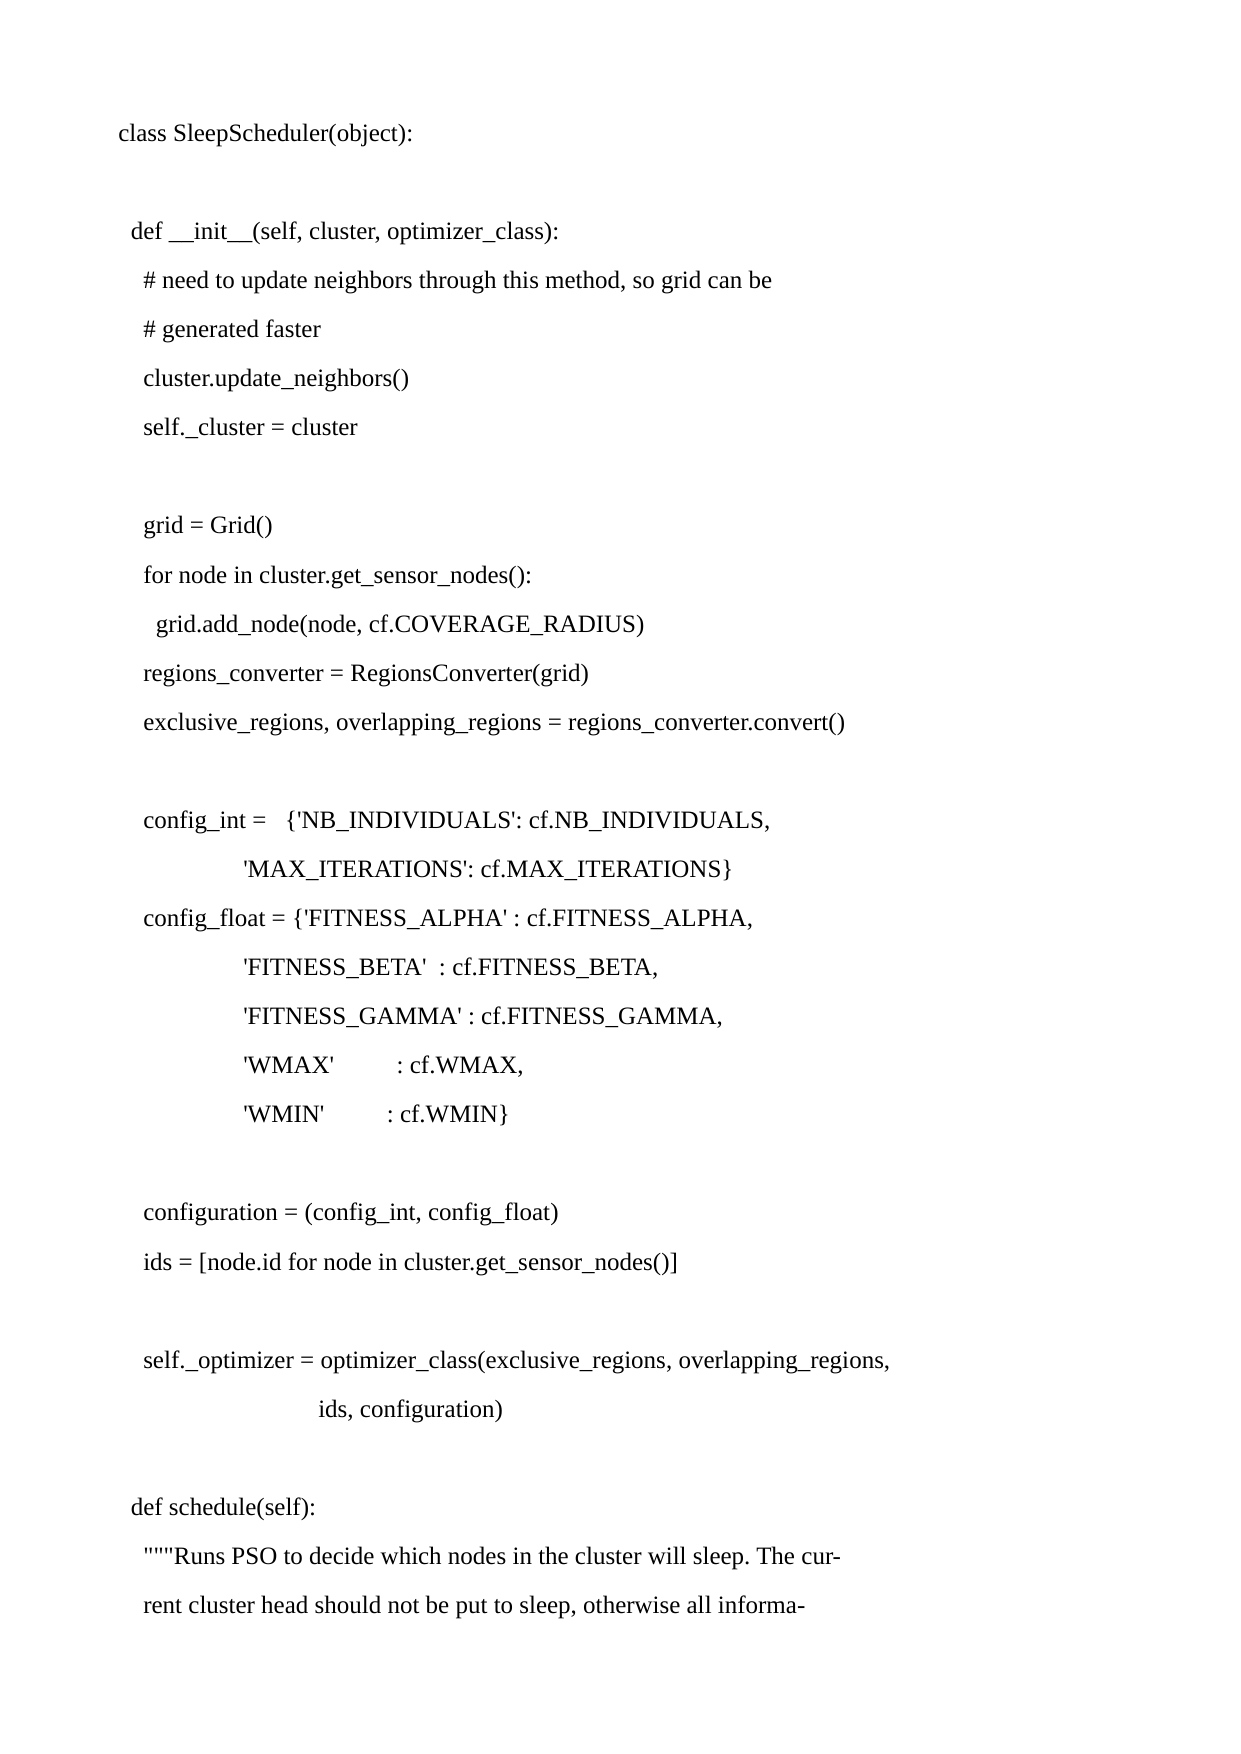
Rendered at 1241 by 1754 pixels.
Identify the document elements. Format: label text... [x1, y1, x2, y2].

text regions_converter = RegionsConverter(grid) [118, 658, 1122, 687]
text class SleepScheduler(object): [118, 118, 1122, 147]
text configuration = (config_int, config_float) [118, 1197, 1122, 1226]
text config_float = {'FITNESS_ALPHA' : cf.FITNESS_ALPHA, [118, 903, 1122, 932]
text 'WMAX' : cf.WMAX, [118, 1050, 1122, 1079]
text grid = Grid() [118, 511, 1122, 539]
text def __init__(self, cluster, optimizer_class): [118, 216, 1122, 245]
text exclusive_regions, overlapping_regions = regions_converter.convert() [118, 707, 1122, 736]
text """Runs PSO to decide which nodes in the cluster will sleep. The cur- [118, 1541, 1122, 1570]
text ids = [node.id for node in cluster.get_sensor_nodes()] [118, 1247, 1122, 1275]
text config_int = {'NB_INDIVIDUALS': cf.NB_INDIVIDUALS, [118, 805, 1122, 834]
text 'FITNESS_BETA' : cf.FITNESS_BETA, [118, 952, 1122, 981]
text self._optimizer = optimizer_class(exclusive_regions, overlapping_regions, [118, 1345, 1122, 1373]
text # need to update neighbors through this method, so grid can be [118, 265, 1122, 294]
text 'WMIN' : cf.WMIN} [118, 1099, 1122, 1128]
text for node in cluster.get_sensor_nodes(): [118, 560, 1122, 588]
text ids, configuration) [118, 1394, 1122, 1422]
text # generated faster [118, 314, 1122, 343]
text grid.add_node(node, cf.COVERAGE_RADIUS) [118, 609, 1122, 637]
text 'FITNESS_GAMMA' : cf.FITNESS_GAMMA, [118, 1001, 1122, 1030]
text def schedule(self): [118, 1492, 1122, 1521]
text self._cluster = cluster [118, 412, 1122, 441]
text cluster.update_neighbors() [118, 363, 1122, 392]
text 'MAX_ITERATIONS': cf.MAX_ITERATIONS} [118, 854, 1122, 883]
text rent cluster head should not be put to sleep, otherwise all informa- [118, 1590, 1122, 1619]
